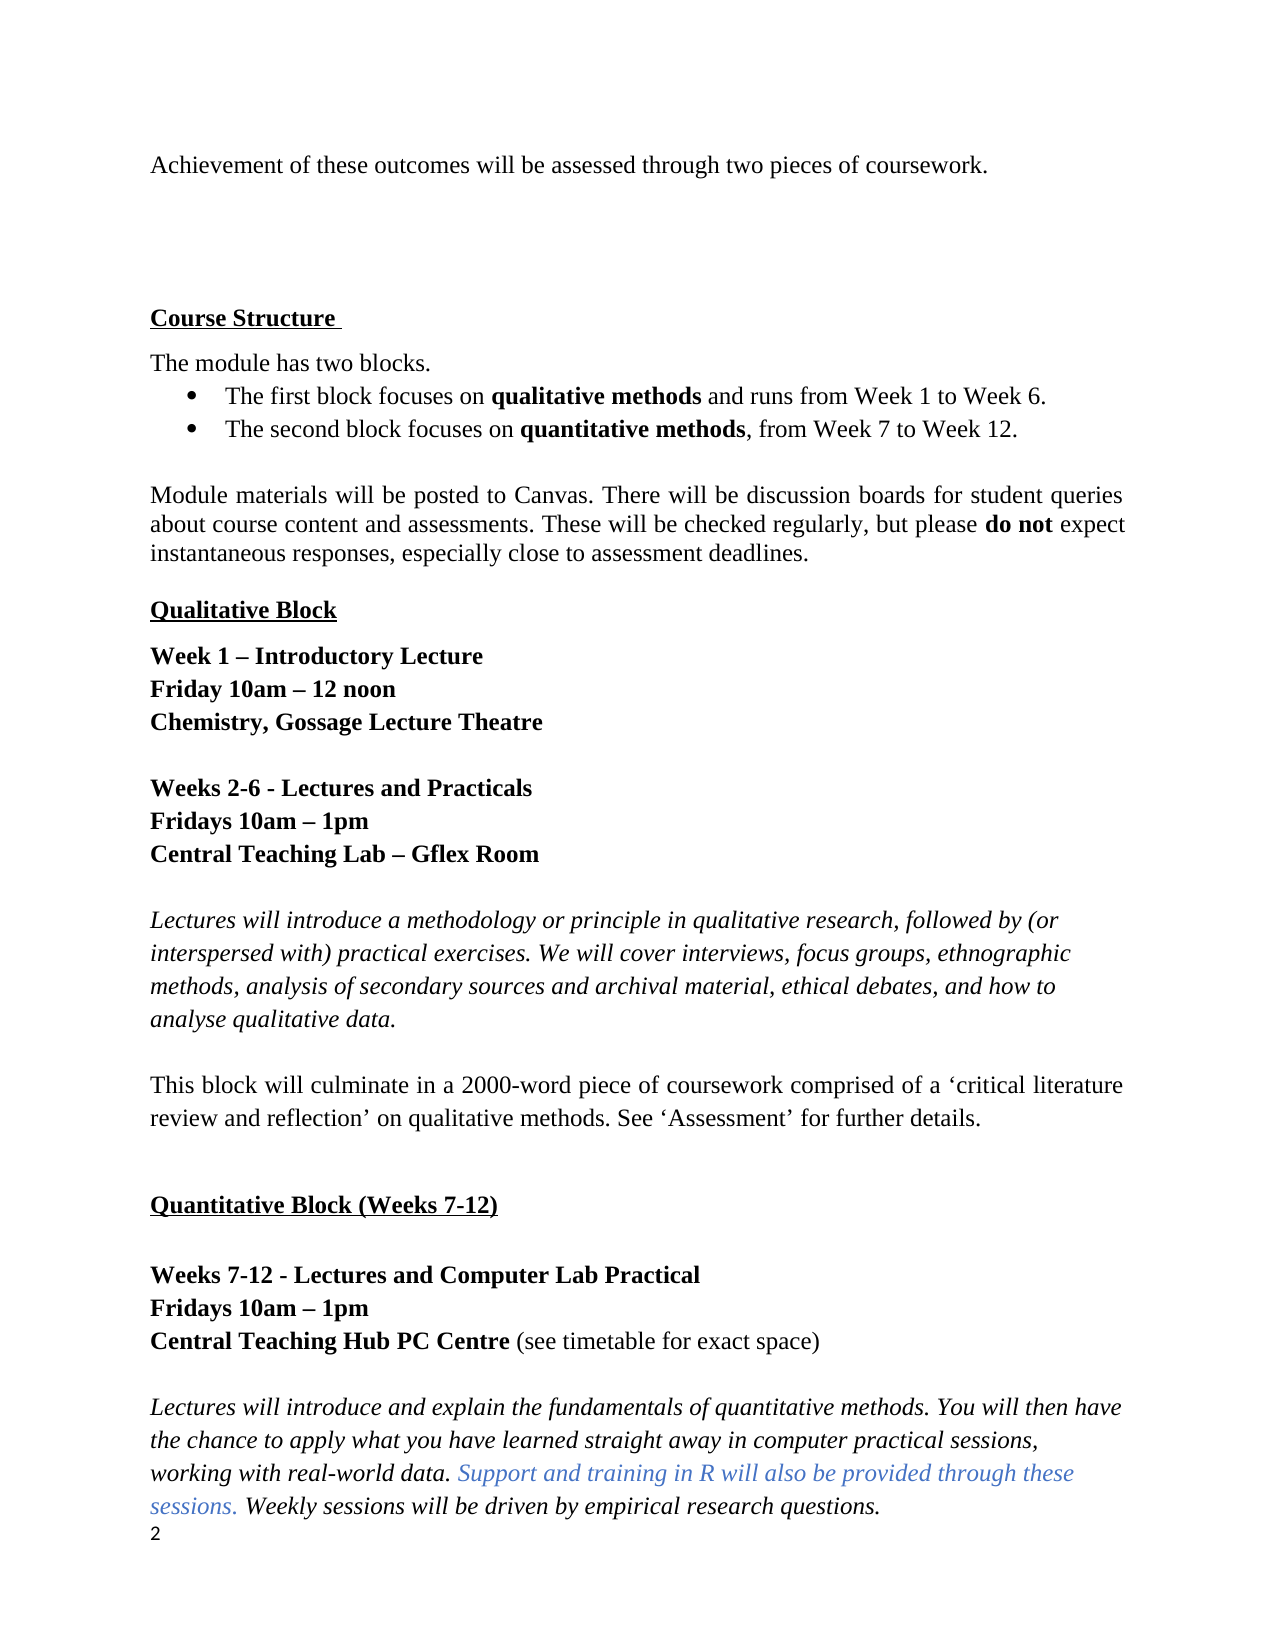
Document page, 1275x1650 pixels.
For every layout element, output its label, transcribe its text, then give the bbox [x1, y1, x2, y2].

text Qualitative Block [150, 595, 1125, 624]
text Central Teaching Hub PC Centre (see timetable for exact space) [150, 1326, 1125, 1355]
list The first block focuses on qualitative methods and runs from Week 1 to Week 6. [187, 381, 1125, 410]
text Fridays 10am – 1pm [150, 806, 1125, 835]
text Achievement of these outcomes will be assessed through two pieces of coursework. [150, 150, 1125, 179]
text Lectures will introduce a methodology or principle in qualitative research, followed by (or interspersed with) practical exercises. We will cover interviews, focus groups, ethnographic methods, analysis of secondary sources and archival material, ethical debates, and how to analyse qualitative data. [150, 905, 1125, 1033]
text Fridays 10am – 1pm [150, 1293, 1125, 1322]
text Week 1 – Introductory Lecture [150, 641, 1125, 670]
text The module has two blocks. [150, 348, 1125, 377]
list The second block focuses on quantitative methods, from Week 7 to Week 12. [187, 414, 1125, 443]
text Central Teaching Lab – Gflex Room [150, 839, 1125, 868]
text This block will culminate in a 2000-word piece of coursework comprised of a ‘critical literature review and reflection’ on qualitative methods. See ‘Assessment’ for further details. [150, 1070, 1125, 1132]
text Chemistry, Gossage Lecture Theatre [150, 707, 1125, 736]
text Weeks 2-6 - Lectures and Practicals [150, 773, 1125, 802]
text Quantitative Block (Weeks 7-12) [150, 1190, 1125, 1219]
text Friday 10am – 12 noon [150, 674, 1125, 703]
text Lectures will introduce and explain the fundamentals of quantitative methods. You will then have the chance to apply what you have learned straight away in computer practical sessions, working with real-world data. Support and training in R will also be provided through these sessions. Weekly sessions will be driven by empirical research questions. [150, 1392, 1125, 1520]
text Course Structure [150, 303, 1125, 332]
text Weeks 7-12 - Lectures and Computer Lab Practical [150, 1260, 1125, 1289]
text Module materials will be posted to Canvas. There will be discussion boards for student queries about course content and assessments. These will be checked regularly, but please do not expect instantaneous responses, especially close to assessment deadlines. [150, 480, 1125, 567]
